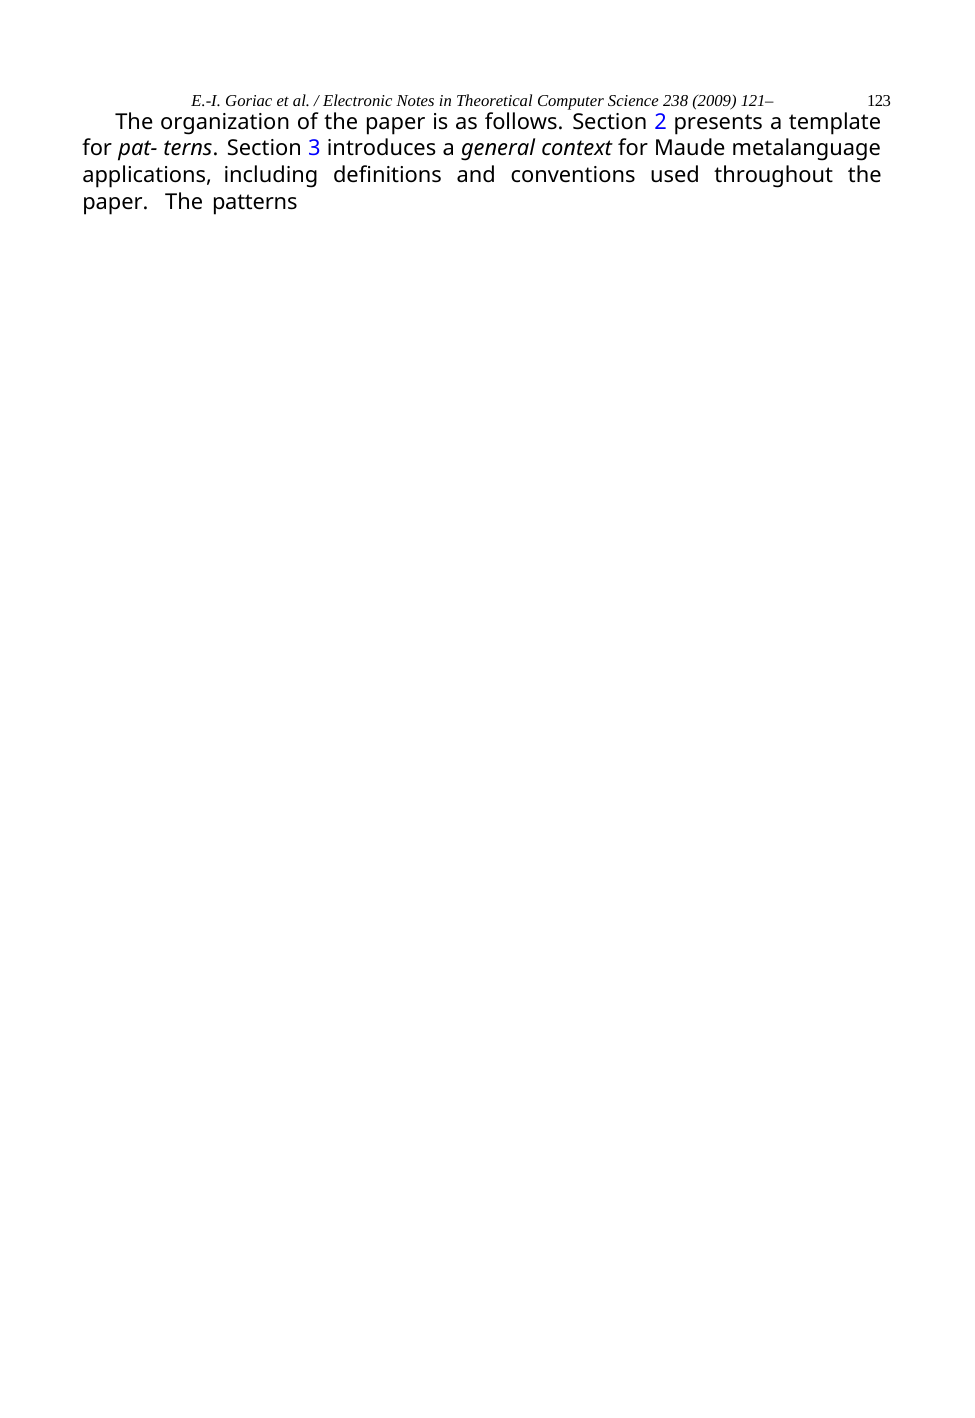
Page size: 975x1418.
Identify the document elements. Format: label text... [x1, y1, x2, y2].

text The organization of the paper is as follows. Section 2 presents a template for pat- terns. Section 3 introduces a general context for Maude metalanguage applications, including definitions and conventions used throughout the paper. The patterns [82, 108, 881, 216]
